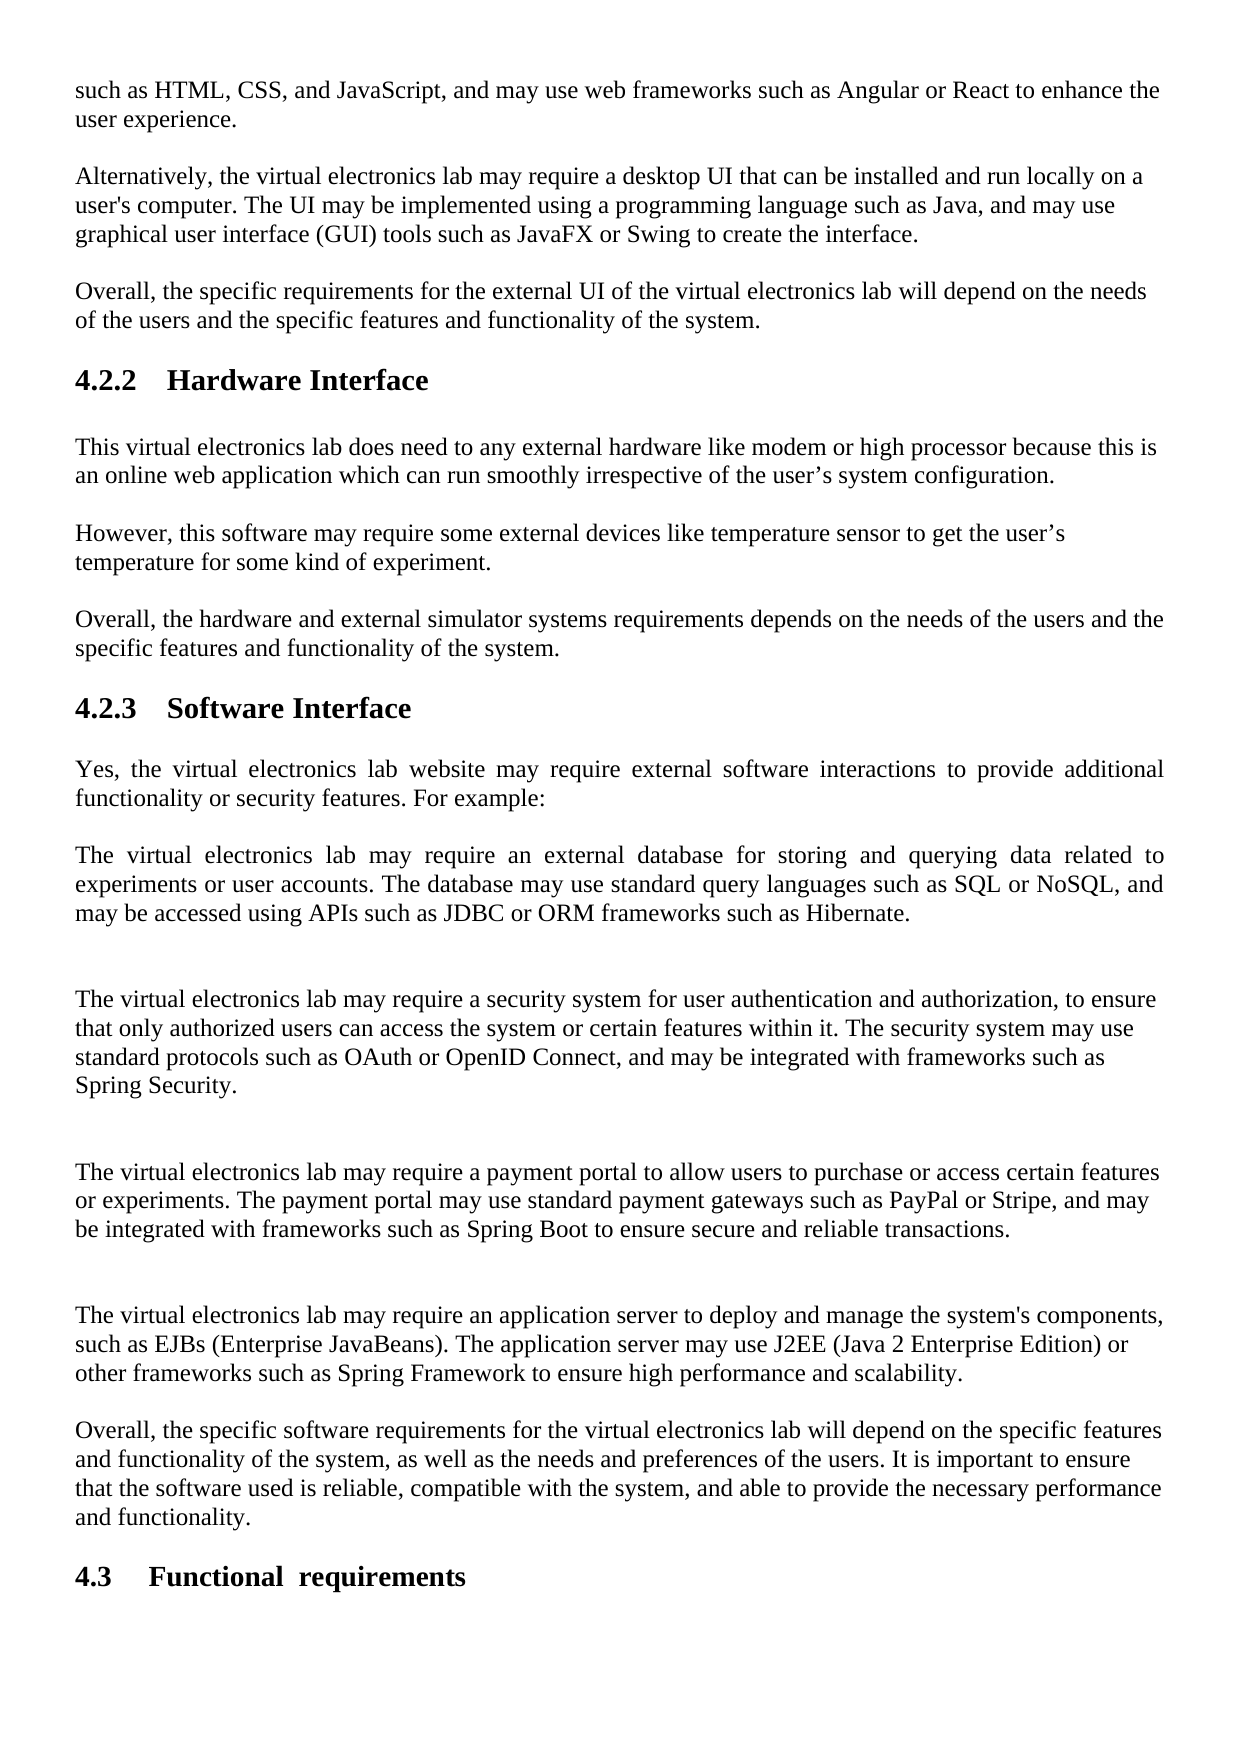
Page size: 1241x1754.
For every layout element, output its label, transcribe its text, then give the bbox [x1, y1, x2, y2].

text The virtual electronics lab may require an external database for storing and querying data related to experiments or user accounts. The database may use standard query languages such as SQL or NoSQL, and may be accessed using APIs such as JDBC or ORM frameworks such as Hibernate. [75, 840, 1165, 927]
text The virtual electronics lab may require an application server to deploy and manage the system's components, such as EJBs (Enterprise JavaBeans). The application server may use J2EE (Java 2 Enterprise Edition) or other frameworks such as Spring Framework to ensure high performance and scalability. [75, 1300, 1165, 1387]
text Overall, the specific requirements for the external UI of the virtual electronics lab will depend on the needs of the users and the specific features and functionality of the system. [75, 276, 1165, 334]
text Alternatively, the virtual electronics lab may require a desktop UI that can be installed and run locally on a user's computer. The UI may be implemented using a programming language such as Java, and may use graphical user interface (GUI) tools such as JavaFX or Swing to create the interface. [75, 161, 1165, 247]
text The virtual electronics lab may require a security system for user authentication and authorization, to ensure that only authorized users can access the system or certain features within it. The security system may use standard protocols such as OAuth or OpenID Connect, and may be integrated with frameworks such as Spring Security. [75, 984, 1165, 1099]
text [75, 75, 1165, 132]
text The virtual electronics lab may require a payment portal to allow users to purchase or access certain features or experiments. The payment portal may use standard payment gateways such as PayPal or Stripe, and may be integrated with frameworks such as Spring Boot to ensure secure and reliable transactions. [75, 1157, 1165, 1243]
text 4.2.2 Hardware Interface [75, 362, 706, 397]
text This virtual electronics lab does need to any external hardware like modem or high processor because this is an online web application which can run smoothly irrespective of the user’s system configuration. [75, 432, 1165, 489]
text Overall, the hardware and external simulator systems requirements depends on the needs of the users and the specific features and functionality of the system. [75, 604, 1165, 662]
text However, this software may require some external devices like temperature sensor to get the user’s temperature for some kind of experiment. [75, 518, 1165, 576]
text 4.2.3 Software Interface [75, 691, 689, 725]
text Yes, the virtual electronics lab website may require external software interactions to provide additional functionality or security features. For example: [75, 754, 1165, 812]
text 4.3 Functional requirements [75, 1559, 840, 1593]
text Overall, the specific software requirements for the virtual electronics lab will depend on the specific features and functionality of the system, as well as the needs and preferences of the users. It is important to ensure that the software used is reliable, compatible with the system, and able to provide the necessary performance and functionality. [75, 1415, 1165, 1530]
